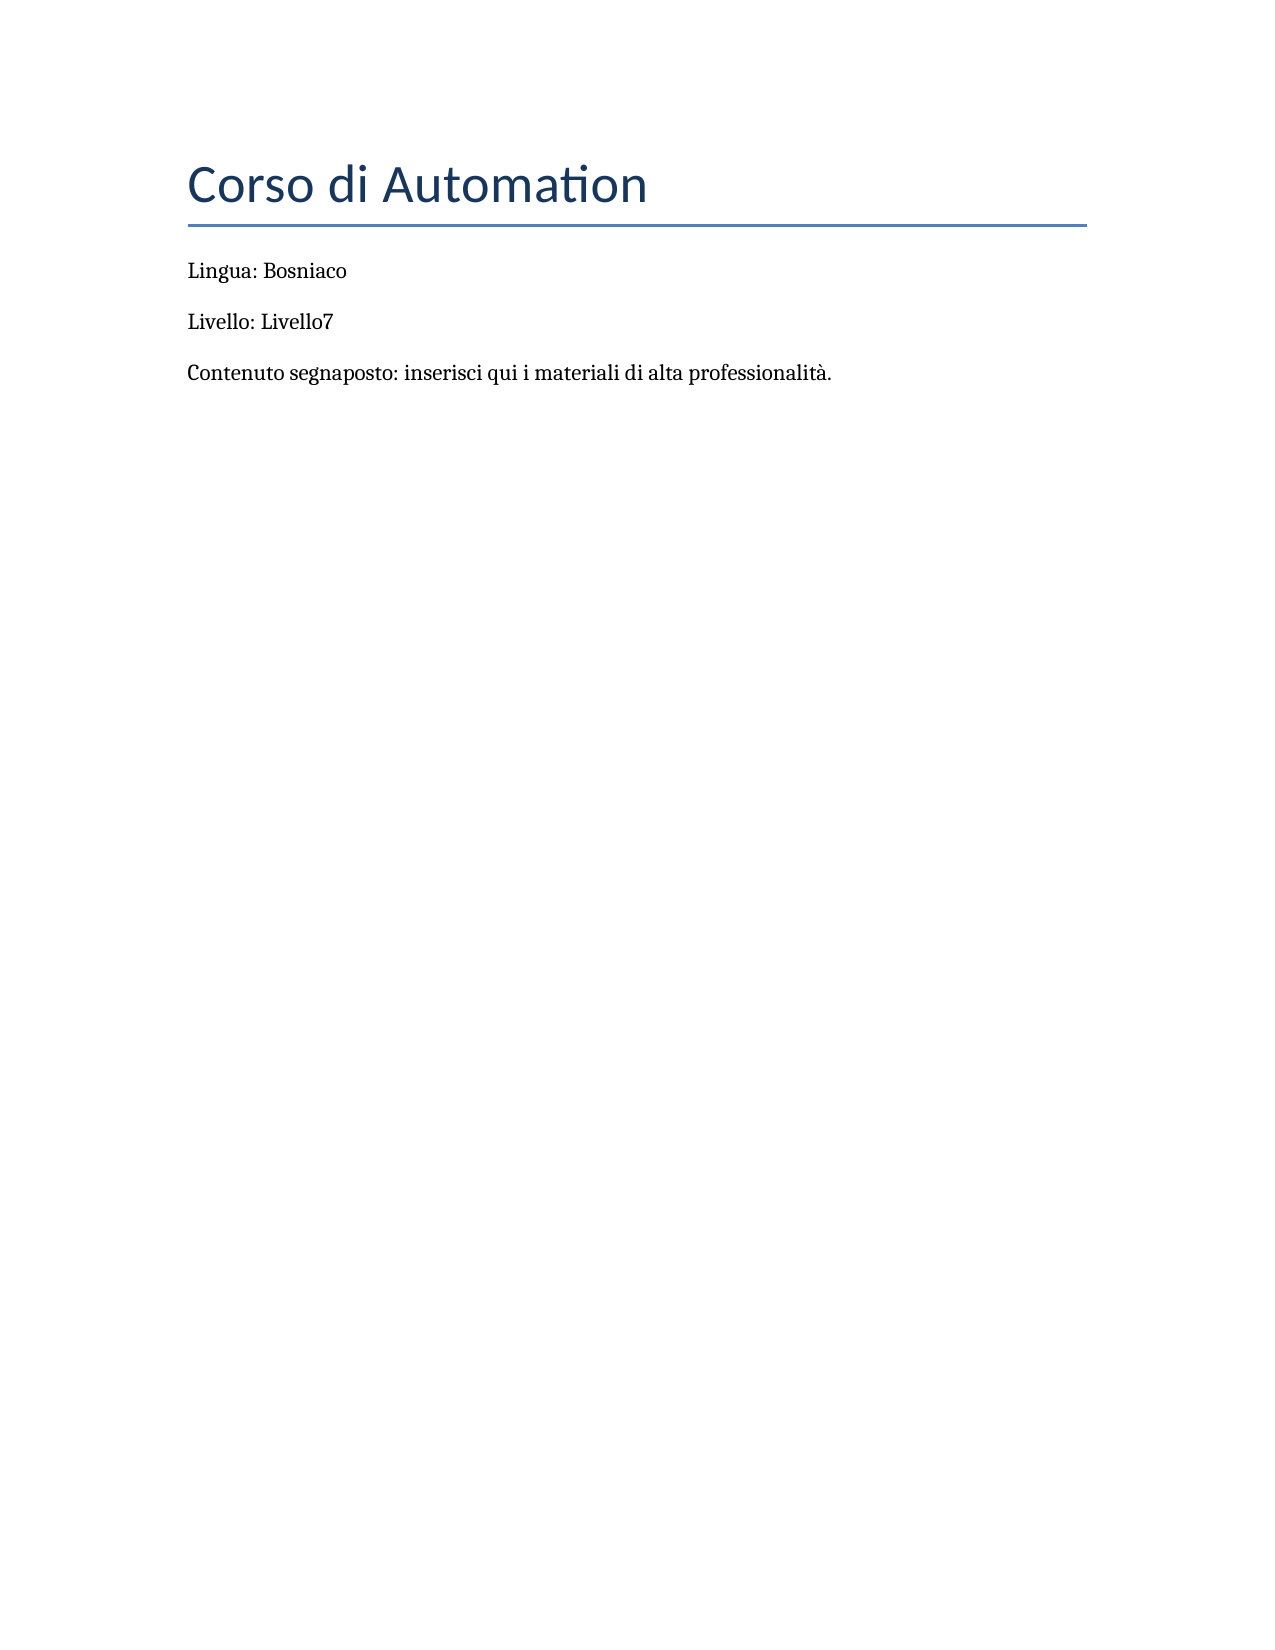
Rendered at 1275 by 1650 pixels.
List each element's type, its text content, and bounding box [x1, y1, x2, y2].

text Contenuto segnaposto: inserisci qui i materiali di alta professionalità. [187, 360, 1087, 386]
text Lingua: Bosniaco [187, 258, 1087, 284]
title Corso di Automation [187, 150, 1087, 227]
text Livello: Livello7 [187, 309, 1087, 335]
